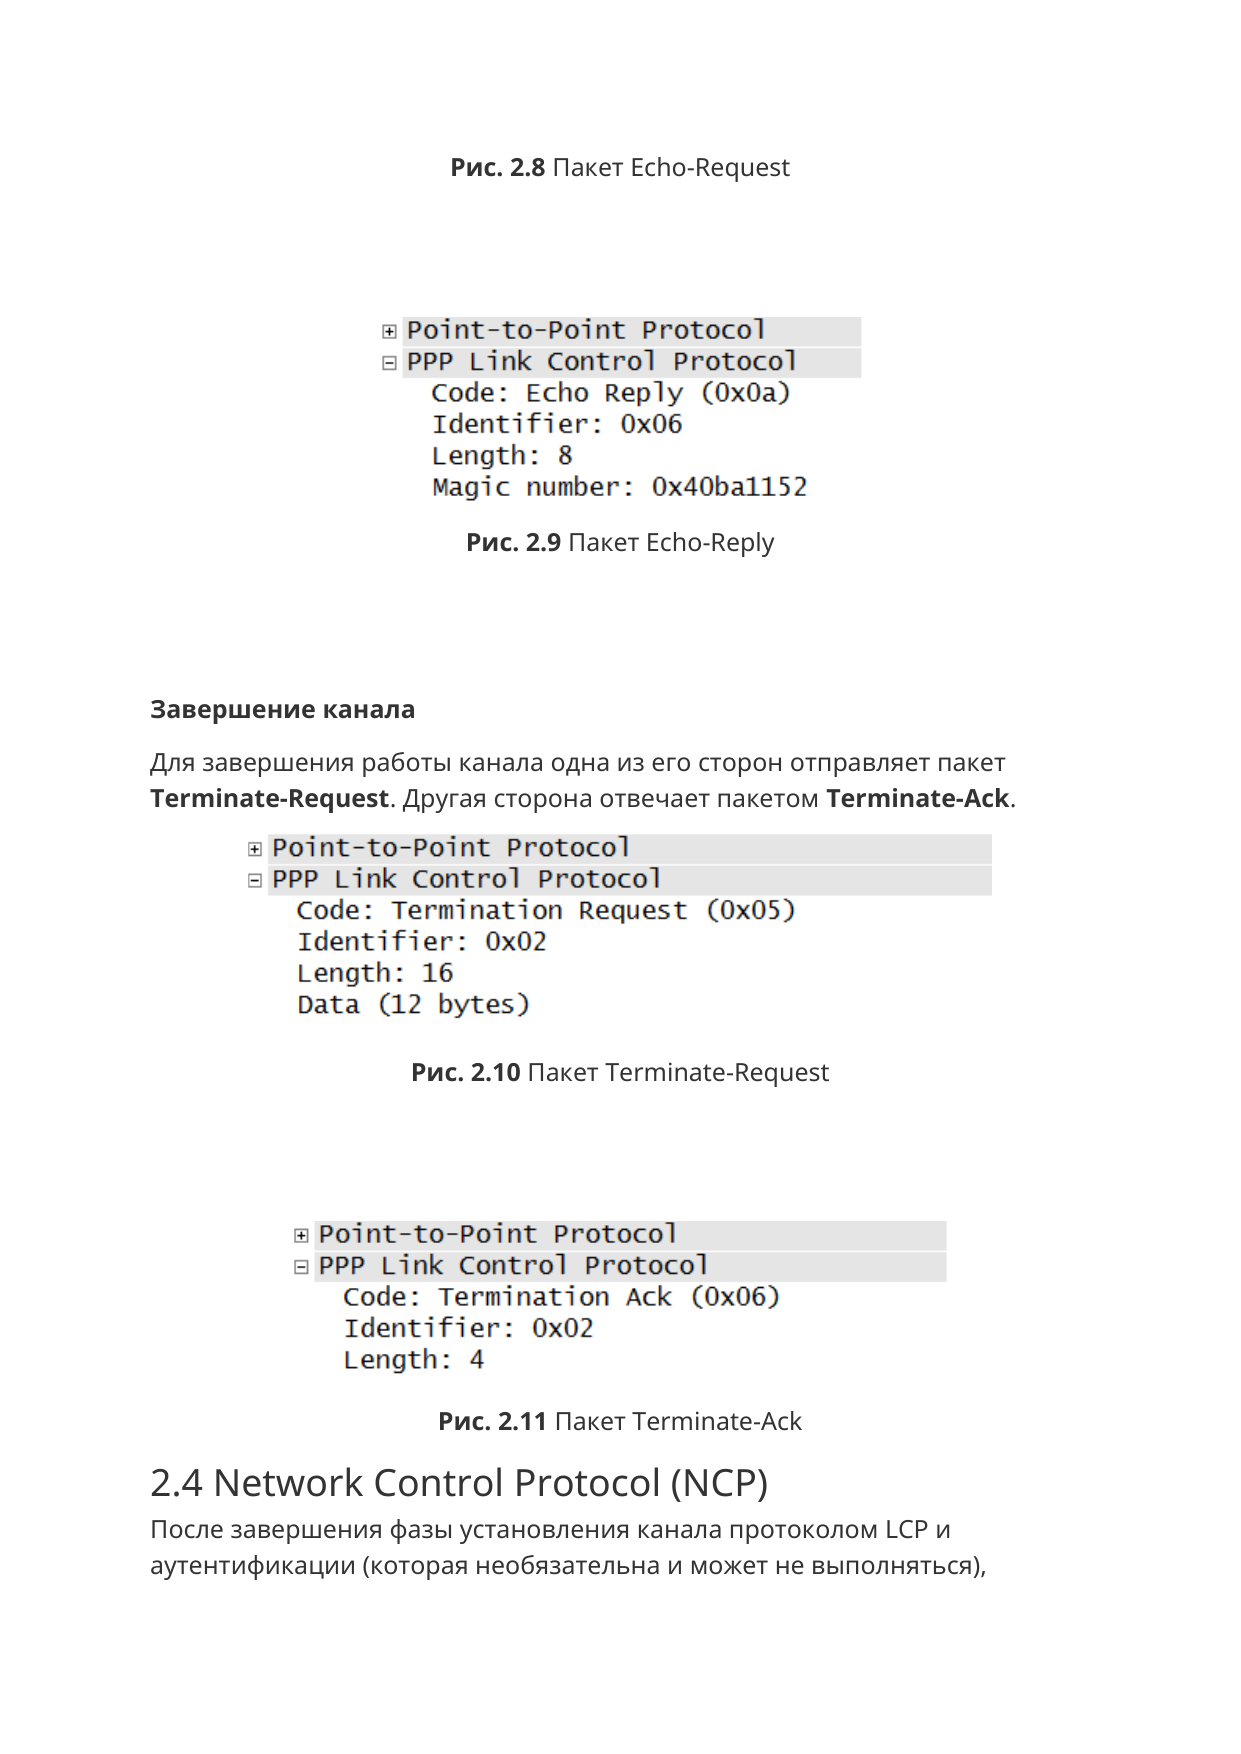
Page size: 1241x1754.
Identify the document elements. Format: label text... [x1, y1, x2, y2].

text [150, 1511, 1090, 1582]
text Завершение канала [150, 692, 1090, 726]
subtitle 2.4 Network Control Protocol (NCP) [150, 1456, 1090, 1507]
text Рис. 2.9 Пакет Echo-Reply [150, 524, 1090, 558]
text Рис. 2.11 Пакет Terminate-Ack [150, 1404, 1090, 1438]
text Рис. 2.10 Пакет Terminate-Request [150, 1054, 1090, 1088]
text Для завершения работы канала одна из его сторон отправляет пакет Terminate-Request. Другая сторона отвечает пакетом Terminate-Ack. [150, 744, 1090, 815]
text Рис. 2.8 Пакет Echo-Request [150, 150, 1090, 184]
